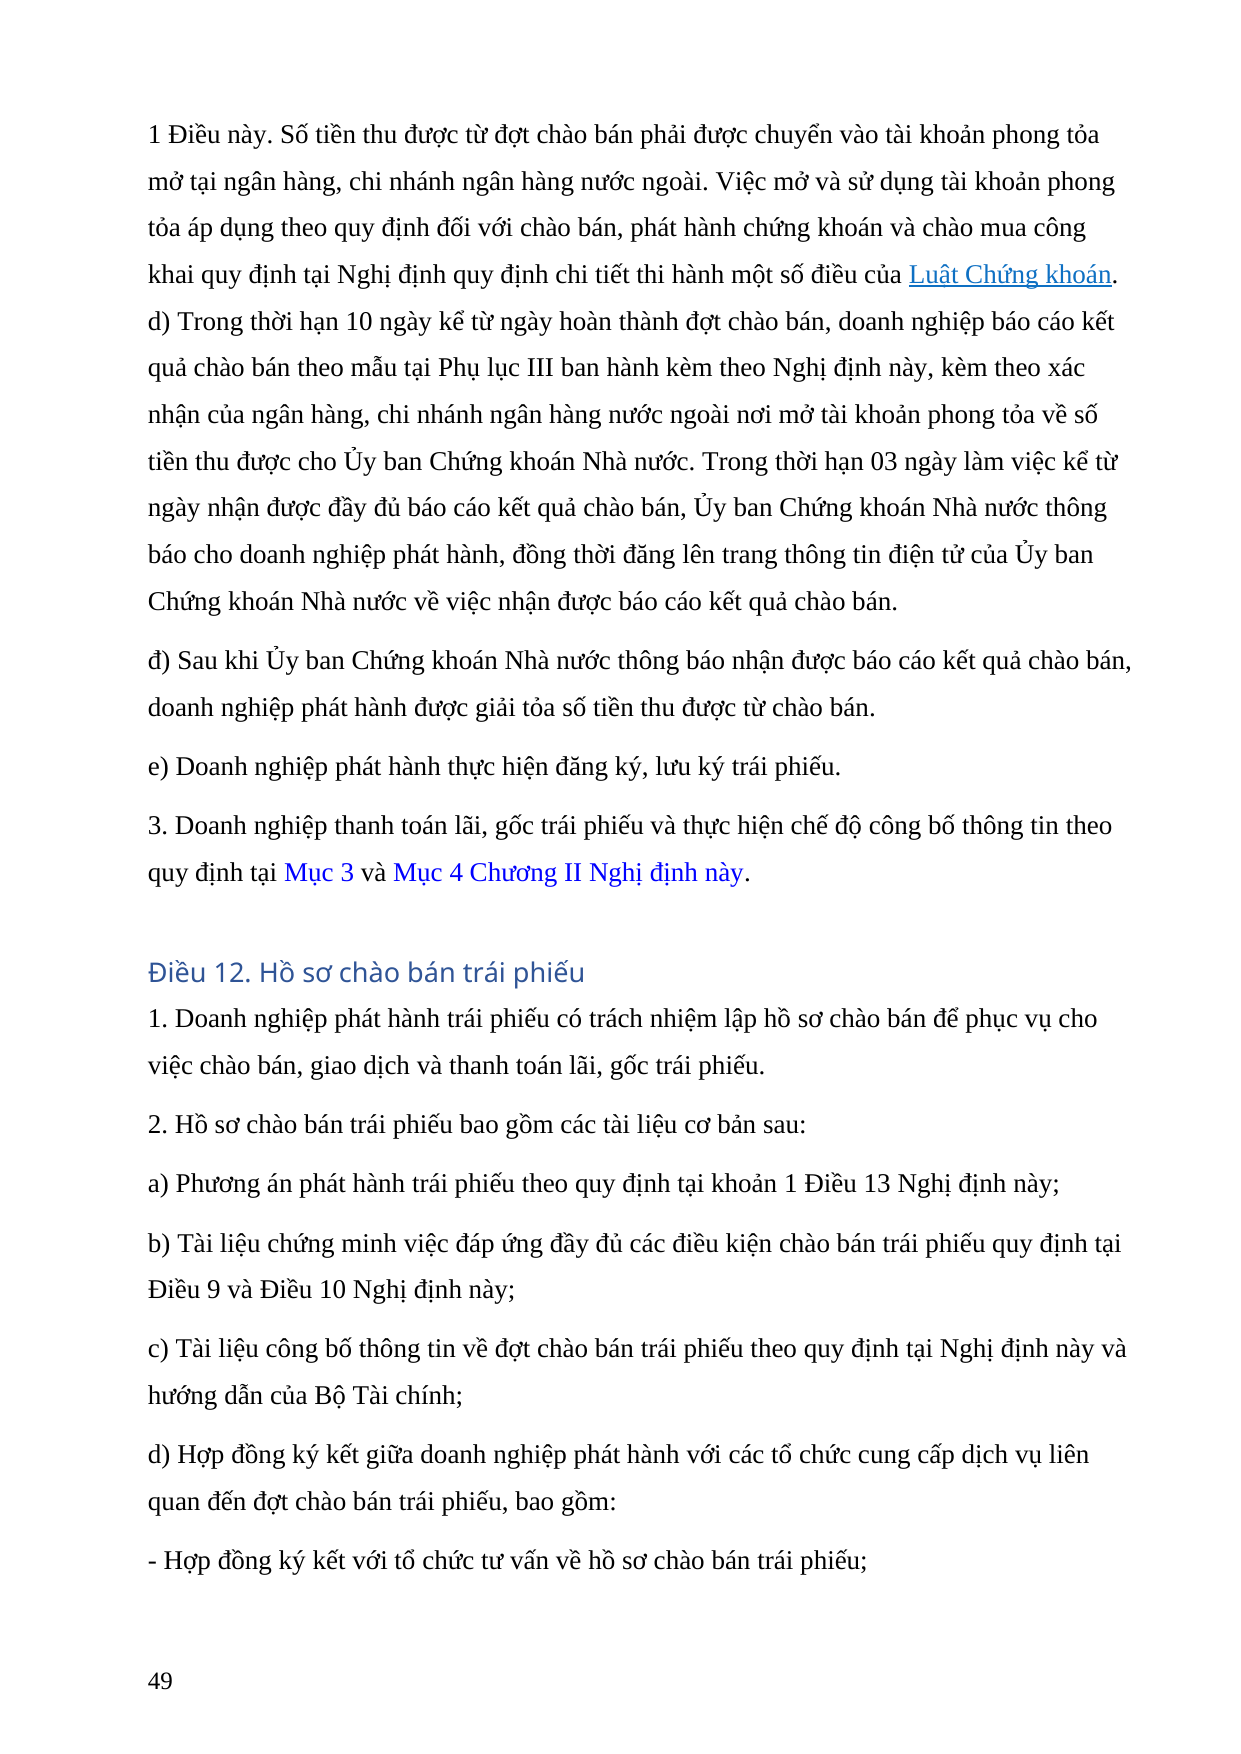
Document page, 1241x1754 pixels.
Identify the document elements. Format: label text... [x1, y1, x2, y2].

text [148, 118, 1137, 289]
text a) Phương án phát hành trái phiếu theo quy định tại khoản 1 Điều 13 Nghị định này; [148, 1167, 1137, 1199]
text - Hợp đồng ký kết với tổ chức tư vấn về hồ sơ chào bán trái phiếu; [148, 1544, 1137, 1575]
text e) Doanh nghiệp phát hành thực hiện đăng ký, lưu ký trái phiếu. [148, 750, 1137, 781]
text 1. Doanh nghiệp phát hành trái phiếu có trách nhiệm lập hồ sơ chào bán để phục vụ cho việc chào bán, giao dịch và thanh toán lãi, gốc trái phiếu. [148, 1002, 1137, 1080]
text d) Trong thời hạn 10 ngày kể từ ngày hoàn thành đợt chào bán, doanh nghiệp báo cáo kết quả chào bán theo mẫu tại Phụ lục III ban hành kèm theo Nghị định này, kèm theo xác nhận của ngân hàng, chi nhánh ngân hàng nước ngoài nơi mở tài khoản phong tỏa về số tiền thu được cho Ủy ban Chứng khoán Nhà nước. Trong thời hạn 03 ngày làm việc kể từ ngày nhận được đầy đủ báo cáo kết quả chào bán, Ủy ban Chứng khoán Nhà nước thông báo cho doanh nghiệp phát hành, đồng thời đăng lên trang thông tin điện tử của Ủy ban Chứng khoán Nhà nước về việc nhận được báo cáo kết quả chào bán. [148, 305, 1137, 616]
subtitle Điều 12. Hồ sơ chào bán trái phiếu [148, 953, 1137, 990]
text 2. Hồ sơ chào bán trái phiếu bao gồm các tài liệu cơ bản sau: [148, 1108, 1137, 1139]
text đ) Sau khi Ủy ban Chứng khoán Nhà nước thông báo nhận được báo cáo kết quả chào bán, doanh nghiệp phát hành được giải tỏa số tiền thu được từ chào bán. [148, 644, 1137, 722]
text d) Hợp đồng ký kết giữa doanh nghiệp phát hành với các tổ chức cung cấp dịch vụ liên quan đến đợt chào bán trái phiếu, bao gồm: [148, 1438, 1137, 1516]
text c) Tài liệu công bố thông tin về đợt chào bán trái phiếu theo quy định tại Nghị định này và hướng dẫn của Bộ Tài chính; [148, 1332, 1137, 1410]
text b) Tài liệu chứng minh việc đáp ứng đầy đủ các điều kiện chào bán trái phiếu quy định tại Điều 9 và Điều 10 Nghị định này; [148, 1227, 1137, 1304]
text 3. Doanh nghiệp thanh toán lãi, gốc trái phiếu và thực hiện chế độ công bố thông tin theo quy định tại Mục 3 và Mục 4 Chương II Nghị định này. [148, 809, 1137, 887]
